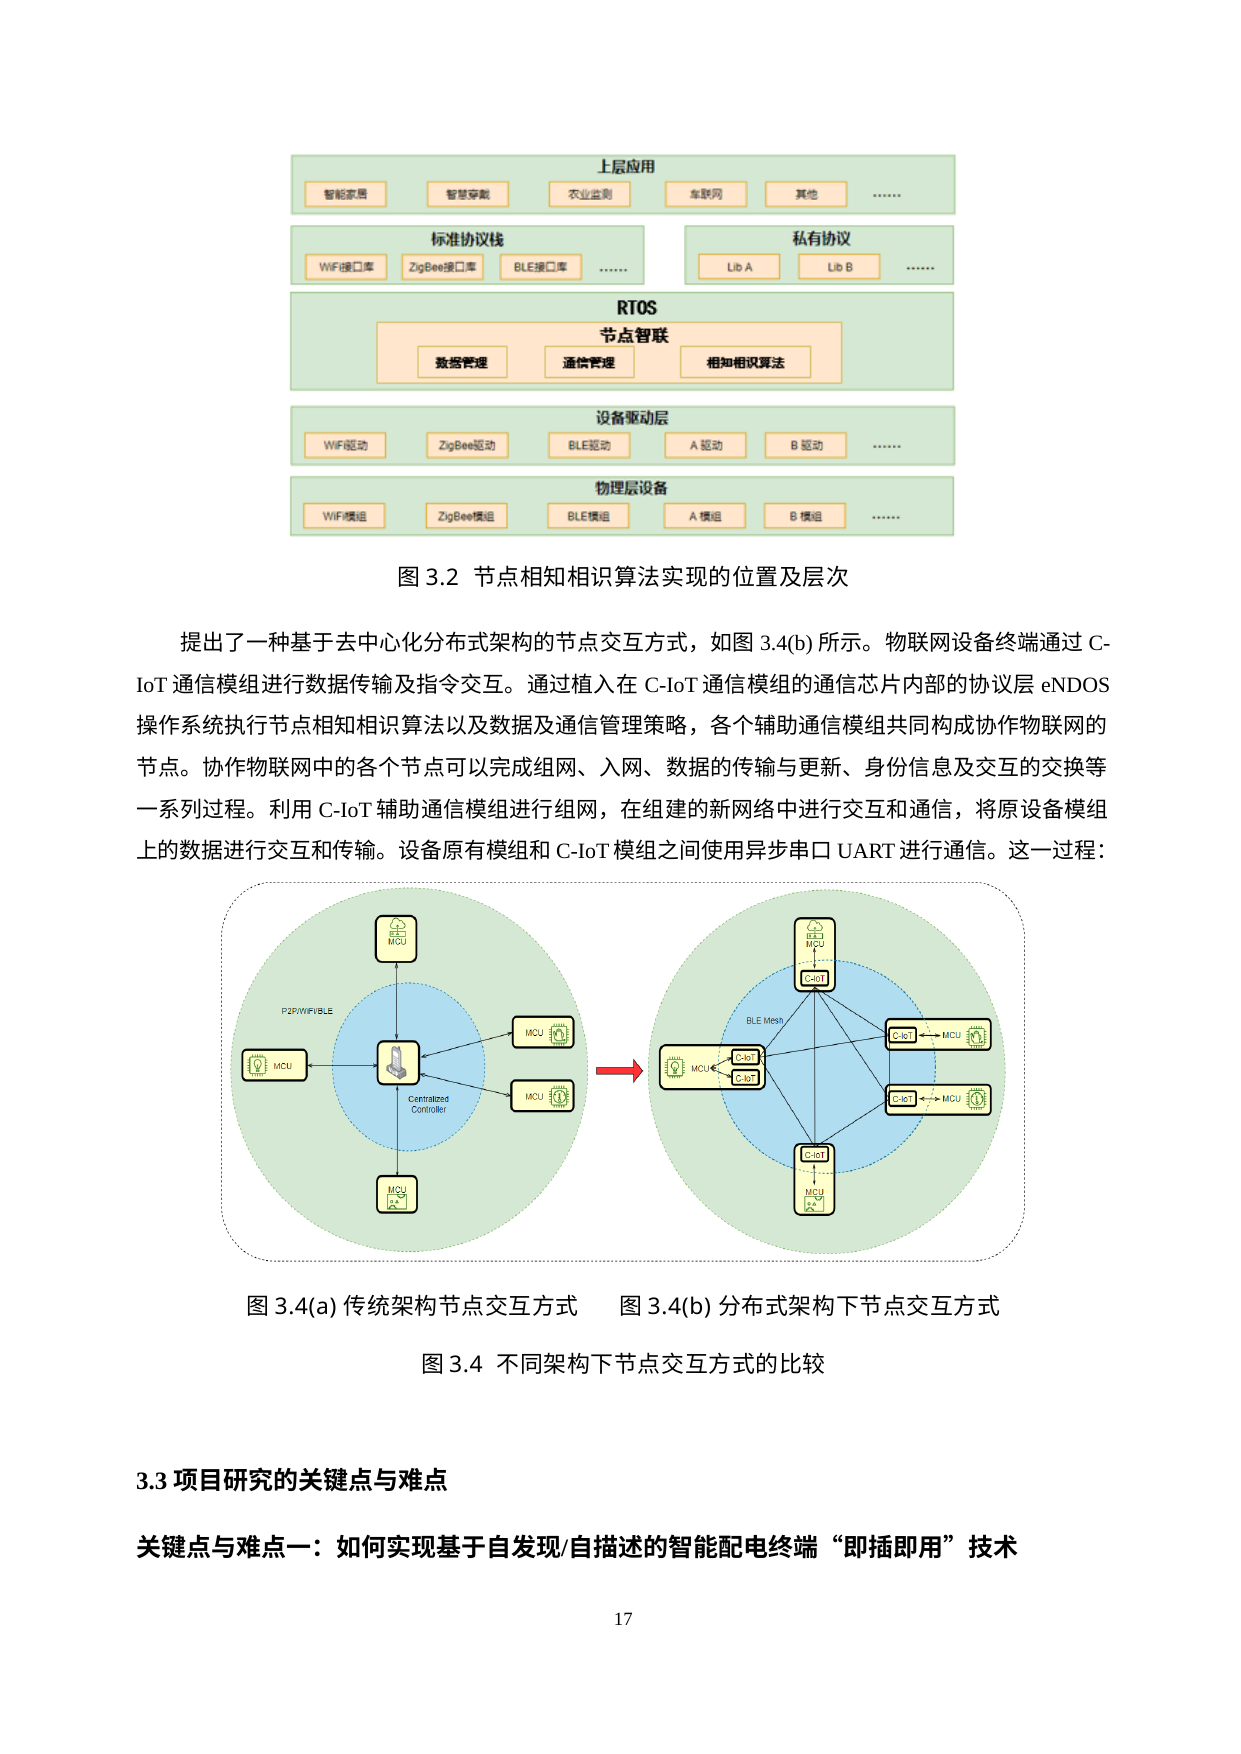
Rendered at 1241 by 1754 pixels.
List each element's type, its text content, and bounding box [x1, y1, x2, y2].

text 图3.2 节点相知相识算法实现的位置及层次 [136, 559, 1110, 592]
text 图3.4(a) 传统架构节点交互方式 图3.4(b) 分布式架构下节点交互方式 [136, 1288, 1110, 1321]
text 提出了一种基于去中心化分布式架构的节点交互方式，如图3.4(b) 所示。物联网设备终端通过C-IoT通信模组进行数据传输及指令交互。通过植入在C-IoT通信模组的通信芯片内部的协议层eNDOS操作系统执行节点相知相识算法以及数据及通信管理策略，各个辅助通信模组共同构成协作物联网的节点。协作物联网中的各个节点可以完成组网、入网、数据的传输与更新、身份信息及交互的交换等一系列过程。利用C-IoT辅助通信模组进行组网，在组建的新网络中进行交互和通信，将原设备模组上的数据进行交互和传输。设备原有模组和C-IoT模组之间使用异步串口UART进行通信。这一过程： [136, 617, 1110, 867]
picture [220, 879, 1026, 1263]
text 3.3 项目研究的关键点与难点 [136, 1460, 1110, 1497]
text 关键点与难点一：如何实现基于自发现/自描述的智能配电终端“即插即用”技术 [136, 1527, 1110, 1563]
text 图3.4 不同架构下节点交互方式的比较 [136, 1346, 1110, 1380]
